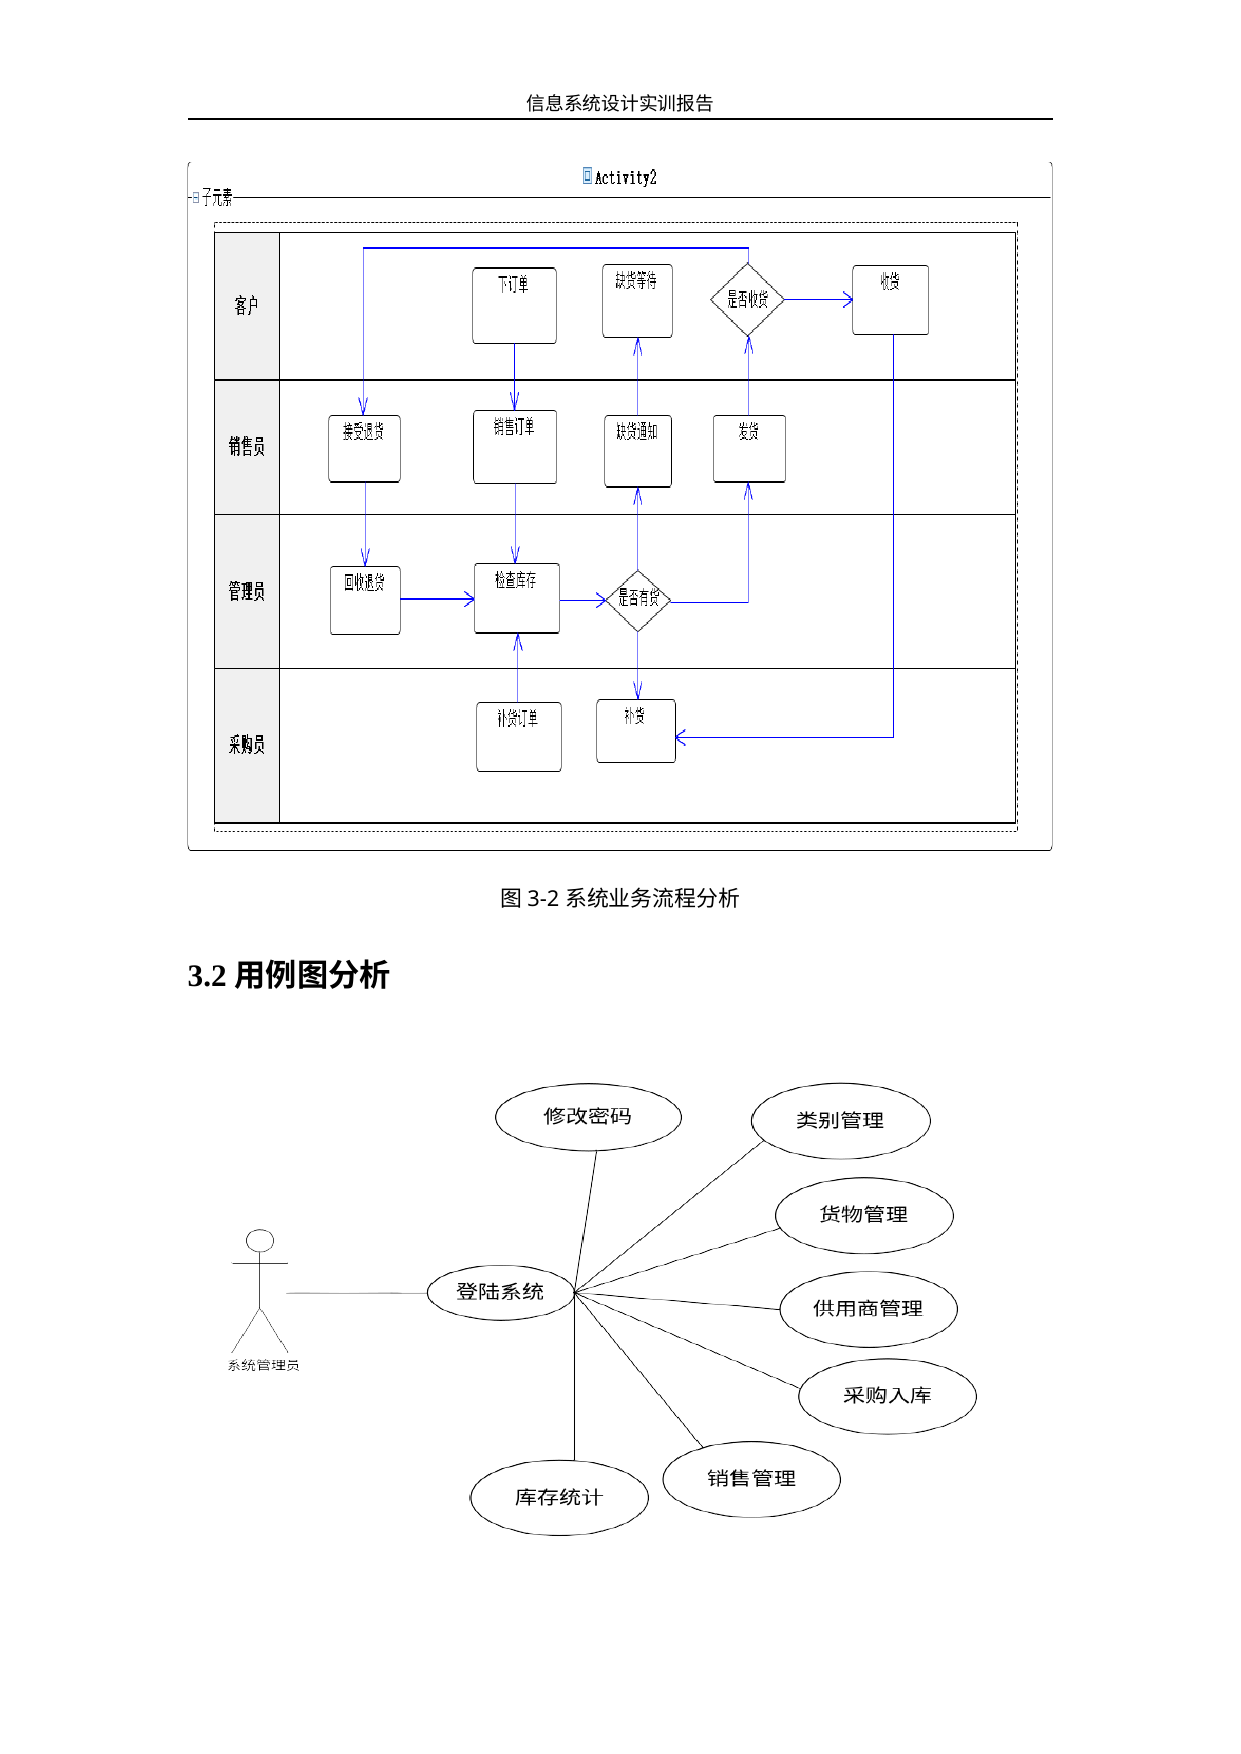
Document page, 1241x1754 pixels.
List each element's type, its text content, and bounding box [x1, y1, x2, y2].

text 图 3-2 系统业务流程分析 [187, 880, 1053, 913]
subtitle 3.2 用例图分析 [187, 940, 1053, 1005]
picture [187, 162, 1053, 853]
